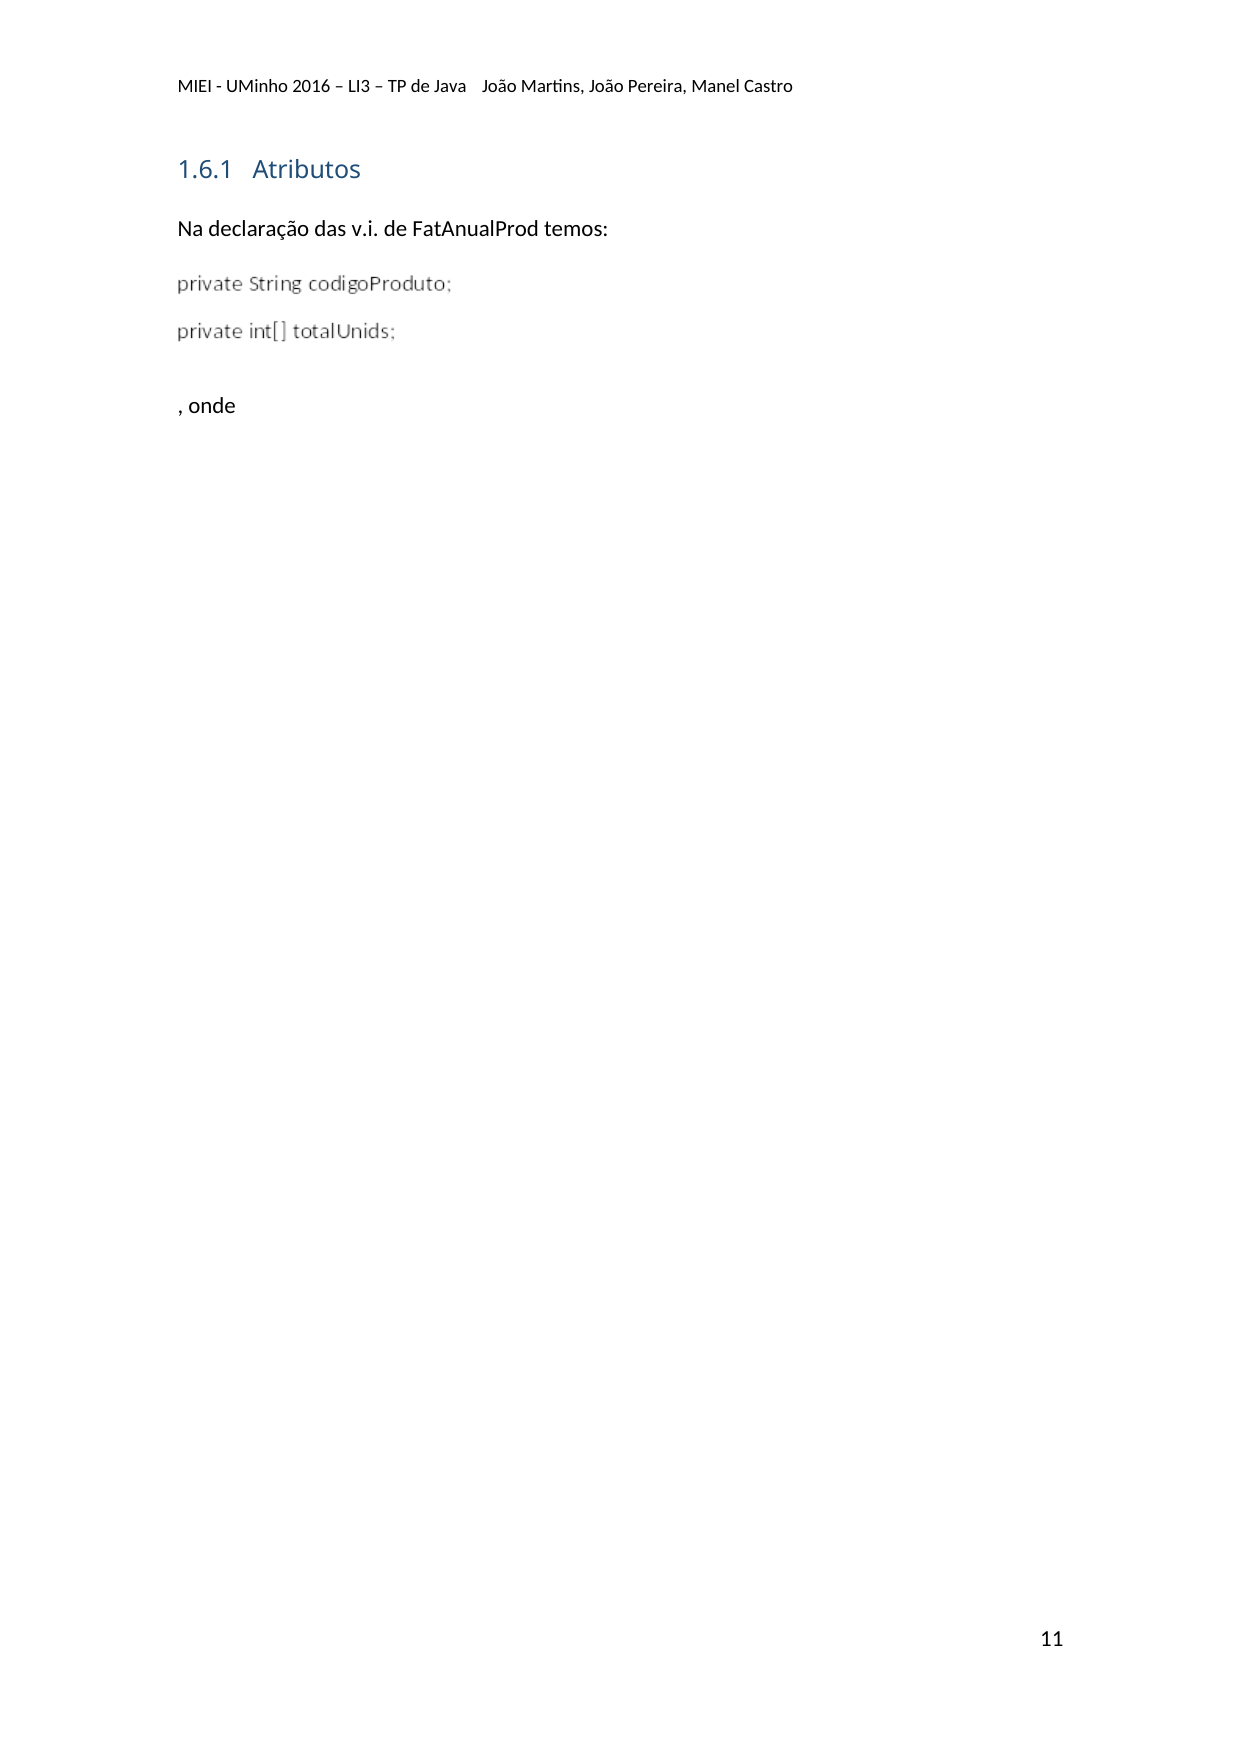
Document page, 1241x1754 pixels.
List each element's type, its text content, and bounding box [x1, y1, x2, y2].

subtitle Atributos [177, 152, 1063, 186]
text Na declaração das v.i. de FatAnualProd temos: [177, 214, 1063, 242]
list , onde [177, 392, 1063, 420]
